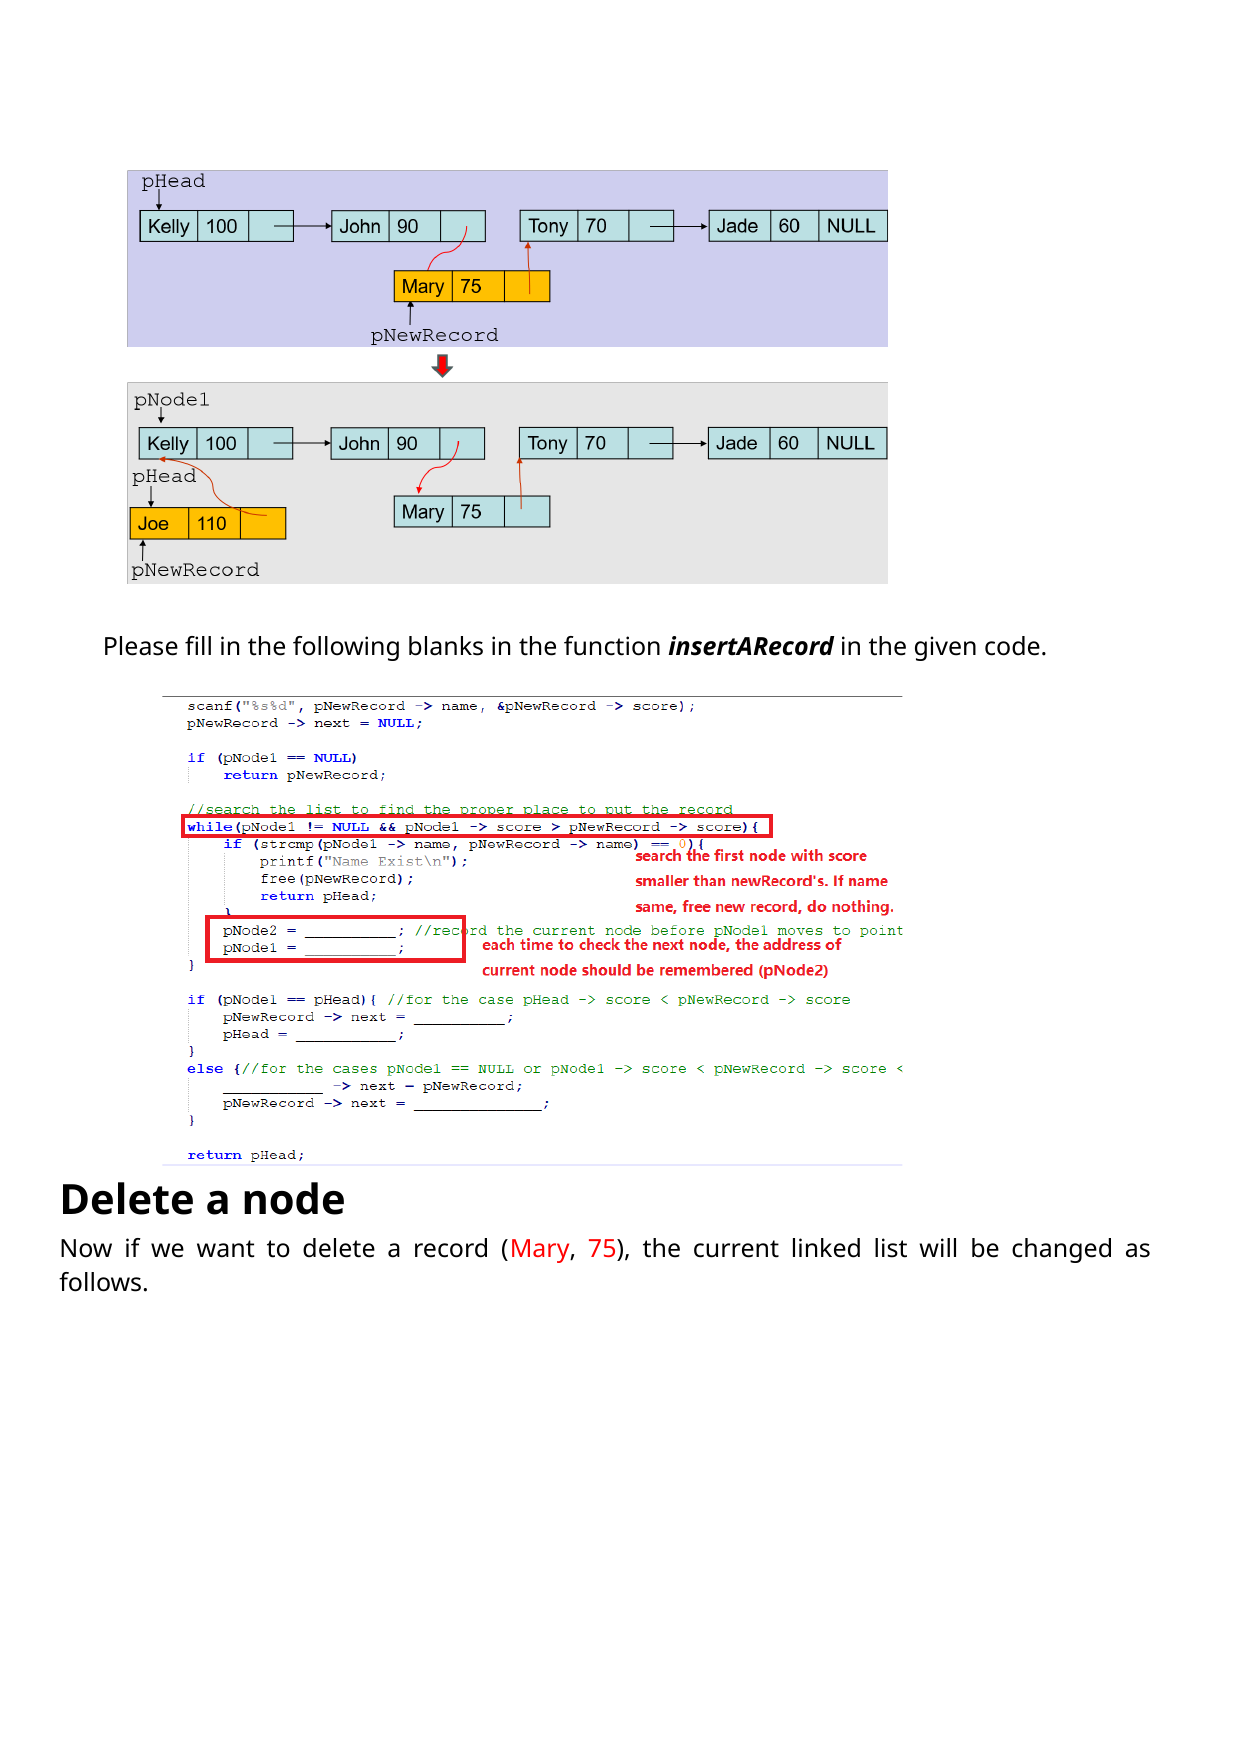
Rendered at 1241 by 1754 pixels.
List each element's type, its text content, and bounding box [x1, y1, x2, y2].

list Delete a node [59, 1166, 1152, 1231]
picture [162, 696, 903, 1166]
text Please fill in the following blanks in the function insertARecord in the given code. [59, 628, 1152, 663]
list Now if we want to delete a record (Mary, 75), the current linked list will be changed as follows. [59, 1231, 1152, 1299]
picture [118, 162, 889, 595]
